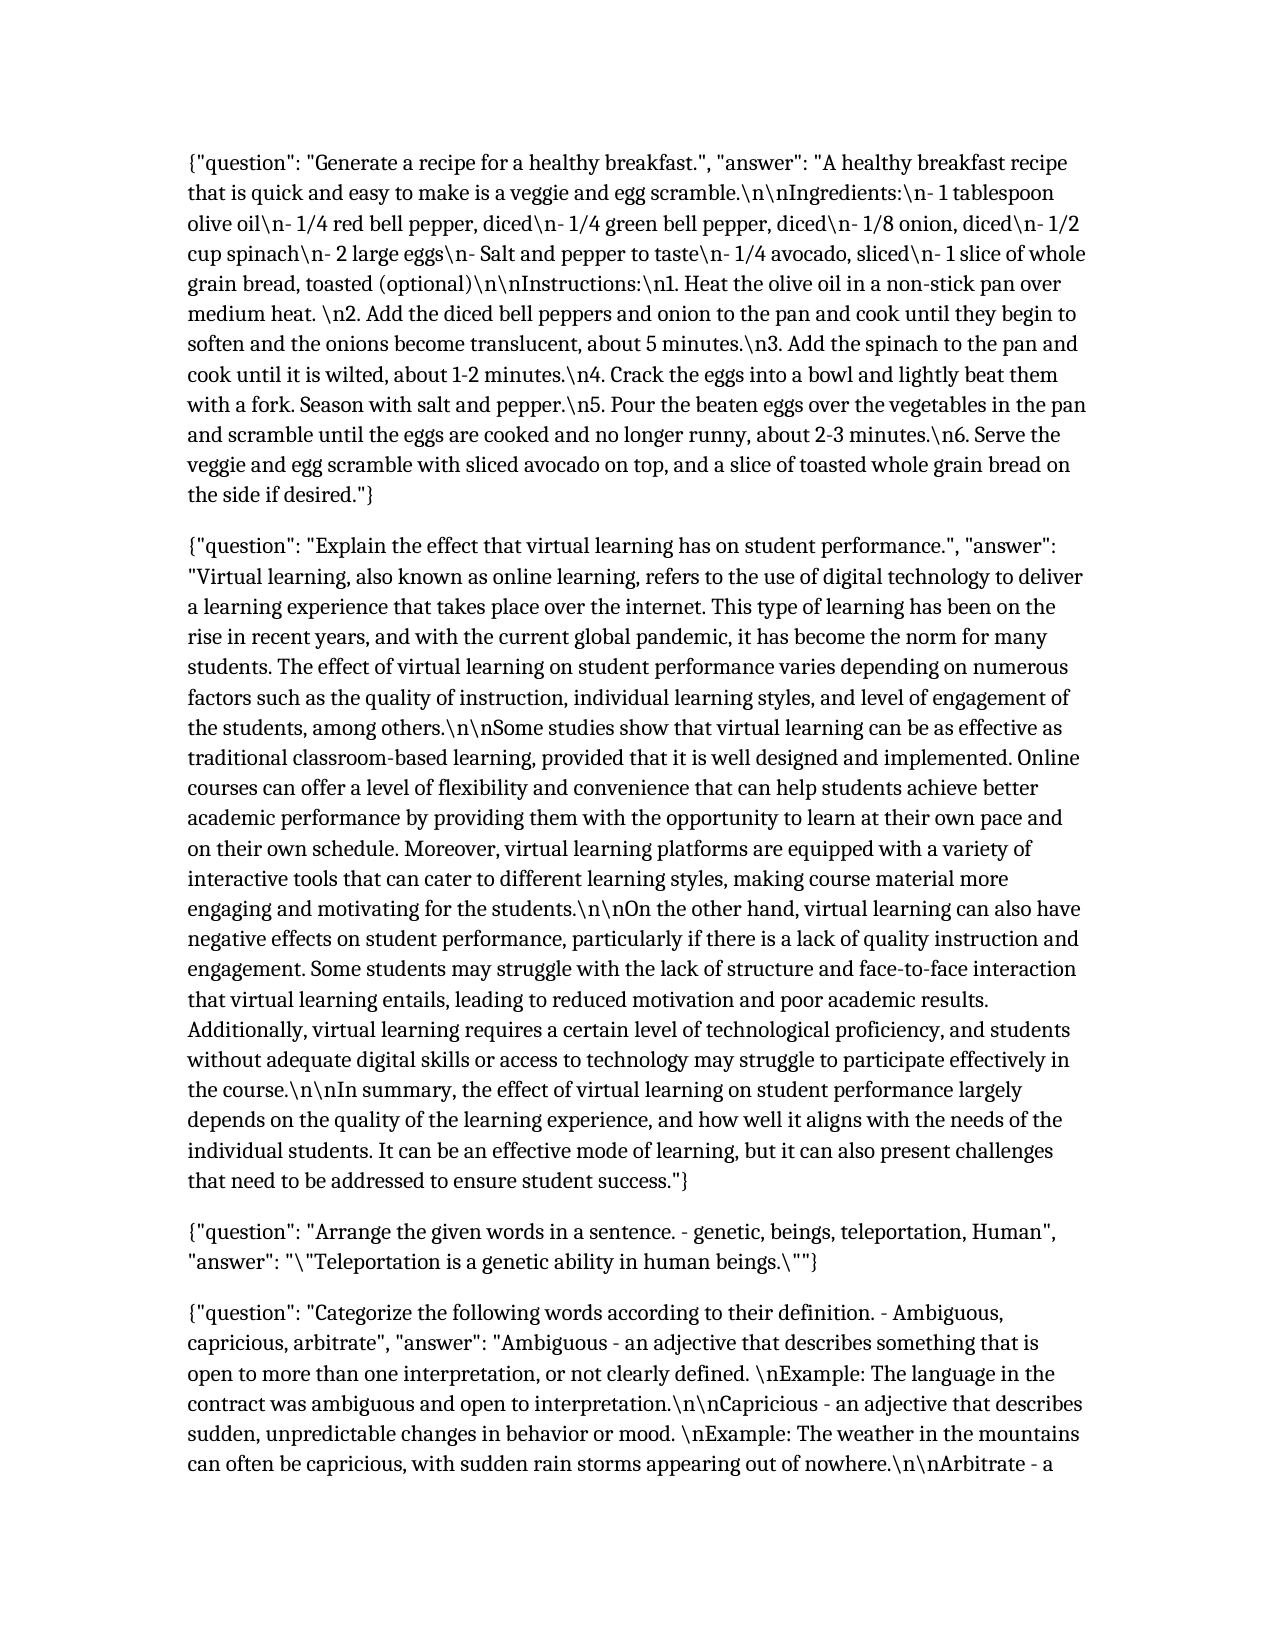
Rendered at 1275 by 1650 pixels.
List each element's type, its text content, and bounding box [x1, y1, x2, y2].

text {"question": "Generate a recipe for a healthy breakfast.", "answer": "A healthy breakfast recipe that is quick and easy to make is a veggie and egg scramble.\n\nIngredients:\n- 1 tablespoon olive oil\n- 1/4 red bell pepper, diced\n- 1/4 green bell pepper, diced\n- 1/8 onion, diced\n- 1/2 cup spinach\n- 2 large eggs\n- Salt and pepper to taste\n- 1/4 avocado, sliced\n- 1 slice of whole grain bread, toasted (optional)\n\nInstructions:\n1. Heat the olive oil in a non-stick pan over medium heat. \n2. Add the diced bell peppers and onion to the pan and cook until they begin to soften and the onions become translucent, about 5 minutes.\n3. Add the spinach to the pan and cook until it is wilted, about 1-2 minutes.\n4. Crack the eggs into a bowl and lightly beat them with a fork. Season with salt and pepper.\n5. Pour the beaten eggs over the vegetables in the pan and scramble until the eggs are cooked and no longer runny, about 2-3 minutes.\n6. Serve the veggie and egg scramble with sliced avocado on top, and a slice of toasted whole grain bread on the side if desired."} [187, 150, 1087, 509]
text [187, 1300, 1087, 1477]
text {"question": "Arrange the given words in a sentence. - genetic, beings, teleportation, Human", "answer": "\"Teleportation is a genetic ability in human beings.\""} [187, 1219, 1087, 1275]
text {"question": "Explain the effect that virtual learning has on student performance.", "answer": "Virtual learning, also known as online learning, refers to the use of digital technology to deliver a learning experience that takes place over the internet. This type of learning has been on the rise in recent years, and with the current global pandemic, it has become the norm for many students. The effect of virtual learning on student performance varies depending on numerous factors such as the quality of instruction, individual learning styles, and level of engagement of the students, among others.\n\nSome studies show that virtual learning can be as effective as traditional classroom-based learning, provided that it is well designed and implemented. Online courses can offer a level of flexibility and convenience that can help students achieve better academic performance by providing them with the opportunity to learn at their own pace and on their own schedule. Moreover, virtual learning platforms are equipped with a variety of interactive tools that can cater to different learning styles, making course material more engaging and motivating for the students.\n\nOn the other hand, virtual learning can also have negative effects on student performance, particularly if there is a lack of quality instruction and engagement. Some students may struggle with the lack of structure and face-to-face interaction that virtual learning entails, leading to reduced motivation and poor academic results. Additionally, virtual learning requires a certain level of technological proficiency, and students without adequate digital skills or access to technology may struggle to participate effectively in the course.\n\nIn summary, the effect of virtual learning on student performance largely depends on the quality of the learning experience, and how well it aligns with the needs of the individual students. It can be an effective mode of learning, but it can also present challenges that need to be addressed to ensure student success."} [187, 533, 1087, 1194]
